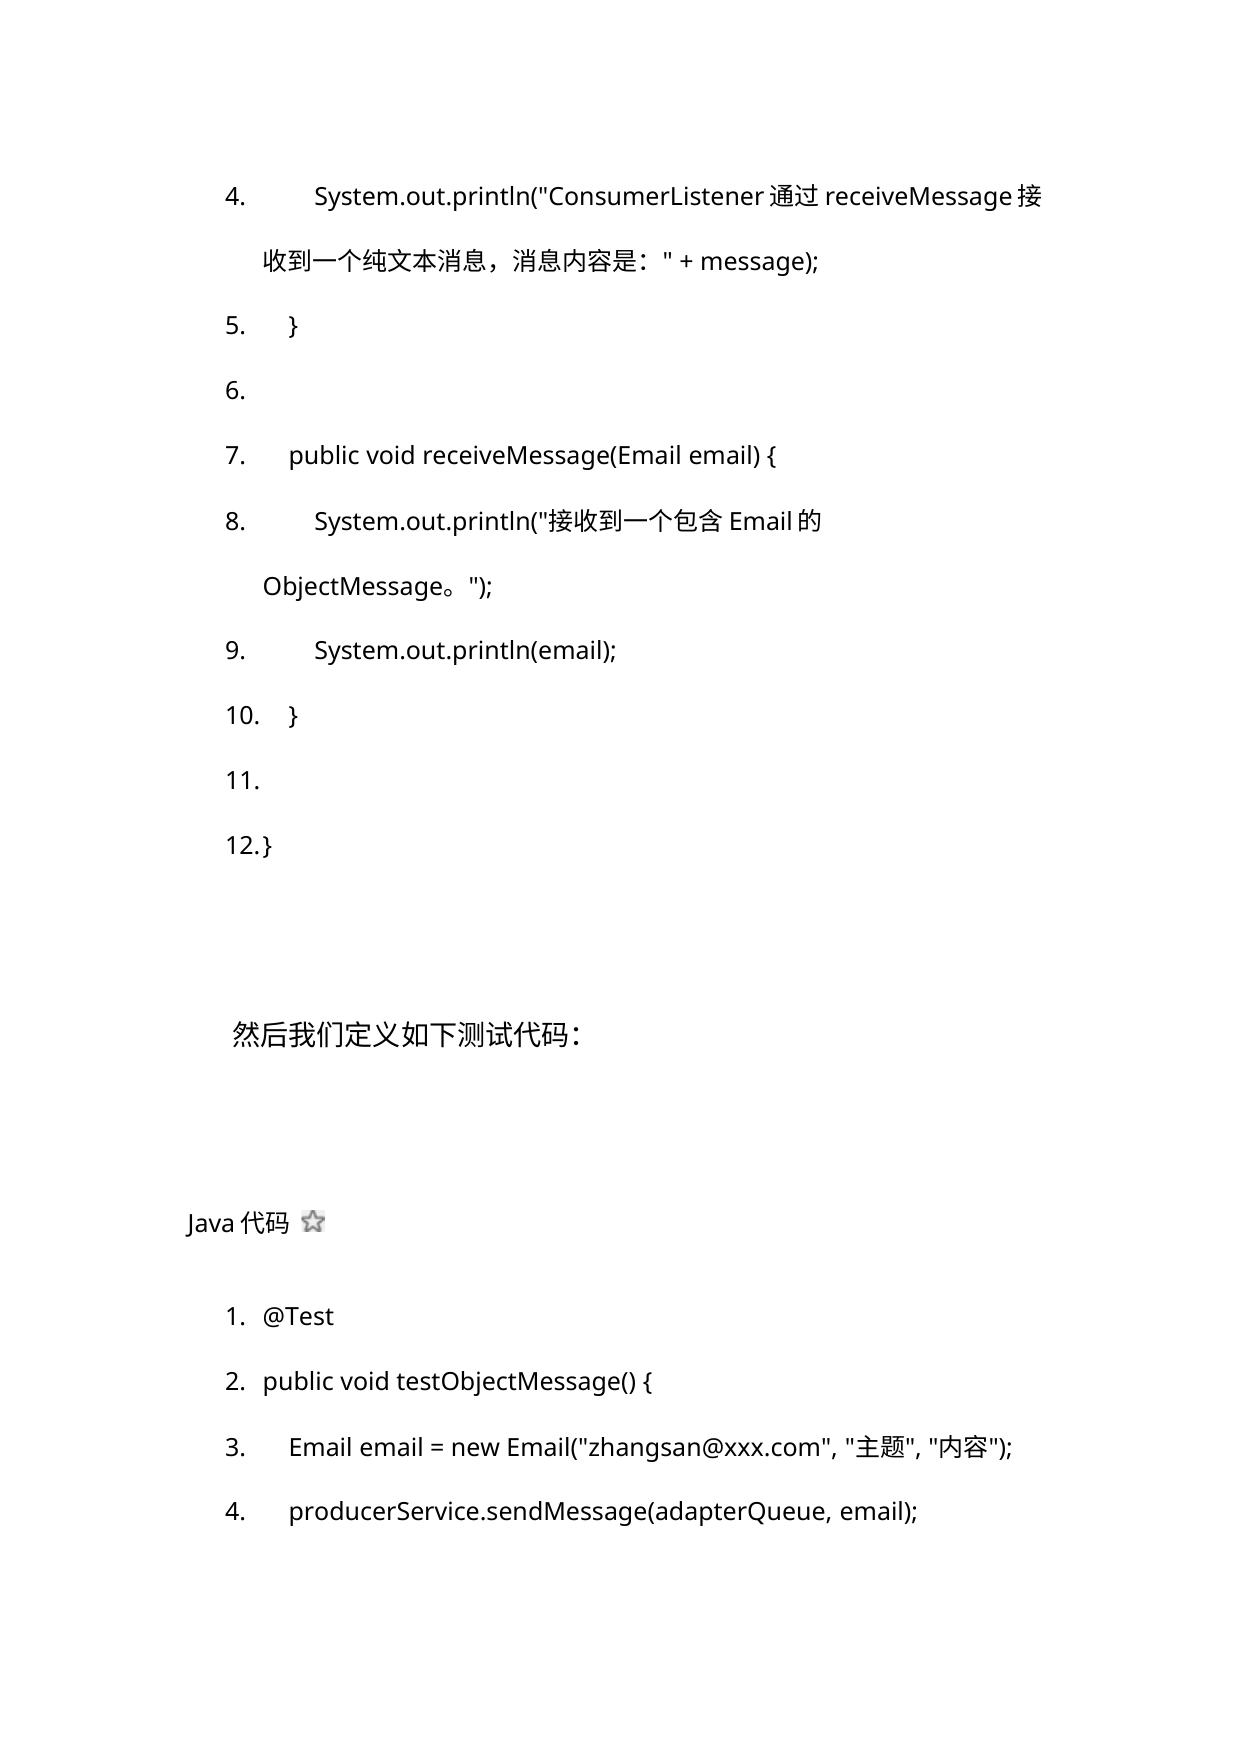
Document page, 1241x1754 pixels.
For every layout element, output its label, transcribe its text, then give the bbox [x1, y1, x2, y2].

list producerService.sendMessage(adapterQueue, email); [225, 1478, 1053, 1543]
list } [225, 682, 1053, 747]
list } [225, 292, 1053, 357]
list System.out.println("接收到一个包含Email的ObjectMessage。"); [225, 487, 1053, 617]
list public void receiveMessage(Email email) { [225, 422, 1053, 487]
list System.out.println("ConsumerListener通过receiveMessage接收到一个纯文本消息，消息内容是：" + message); [225, 162, 1053, 292]
list } [225, 812, 1053, 877]
list Email email = new Email("zhangsan@xxx.com", "主题", "内容"); [225, 1413, 1053, 1478]
text Java代码 [187, 1189, 1053, 1254]
list System.out.println(email); [225, 617, 1053, 682]
text 然后我们定义如下测试代码： [187, 1000, 1053, 1065]
list @Test [225, 1283, 1053, 1348]
list public void testObjectMessage() { [225, 1348, 1053, 1413]
picture [301, 1210, 325, 1232]
